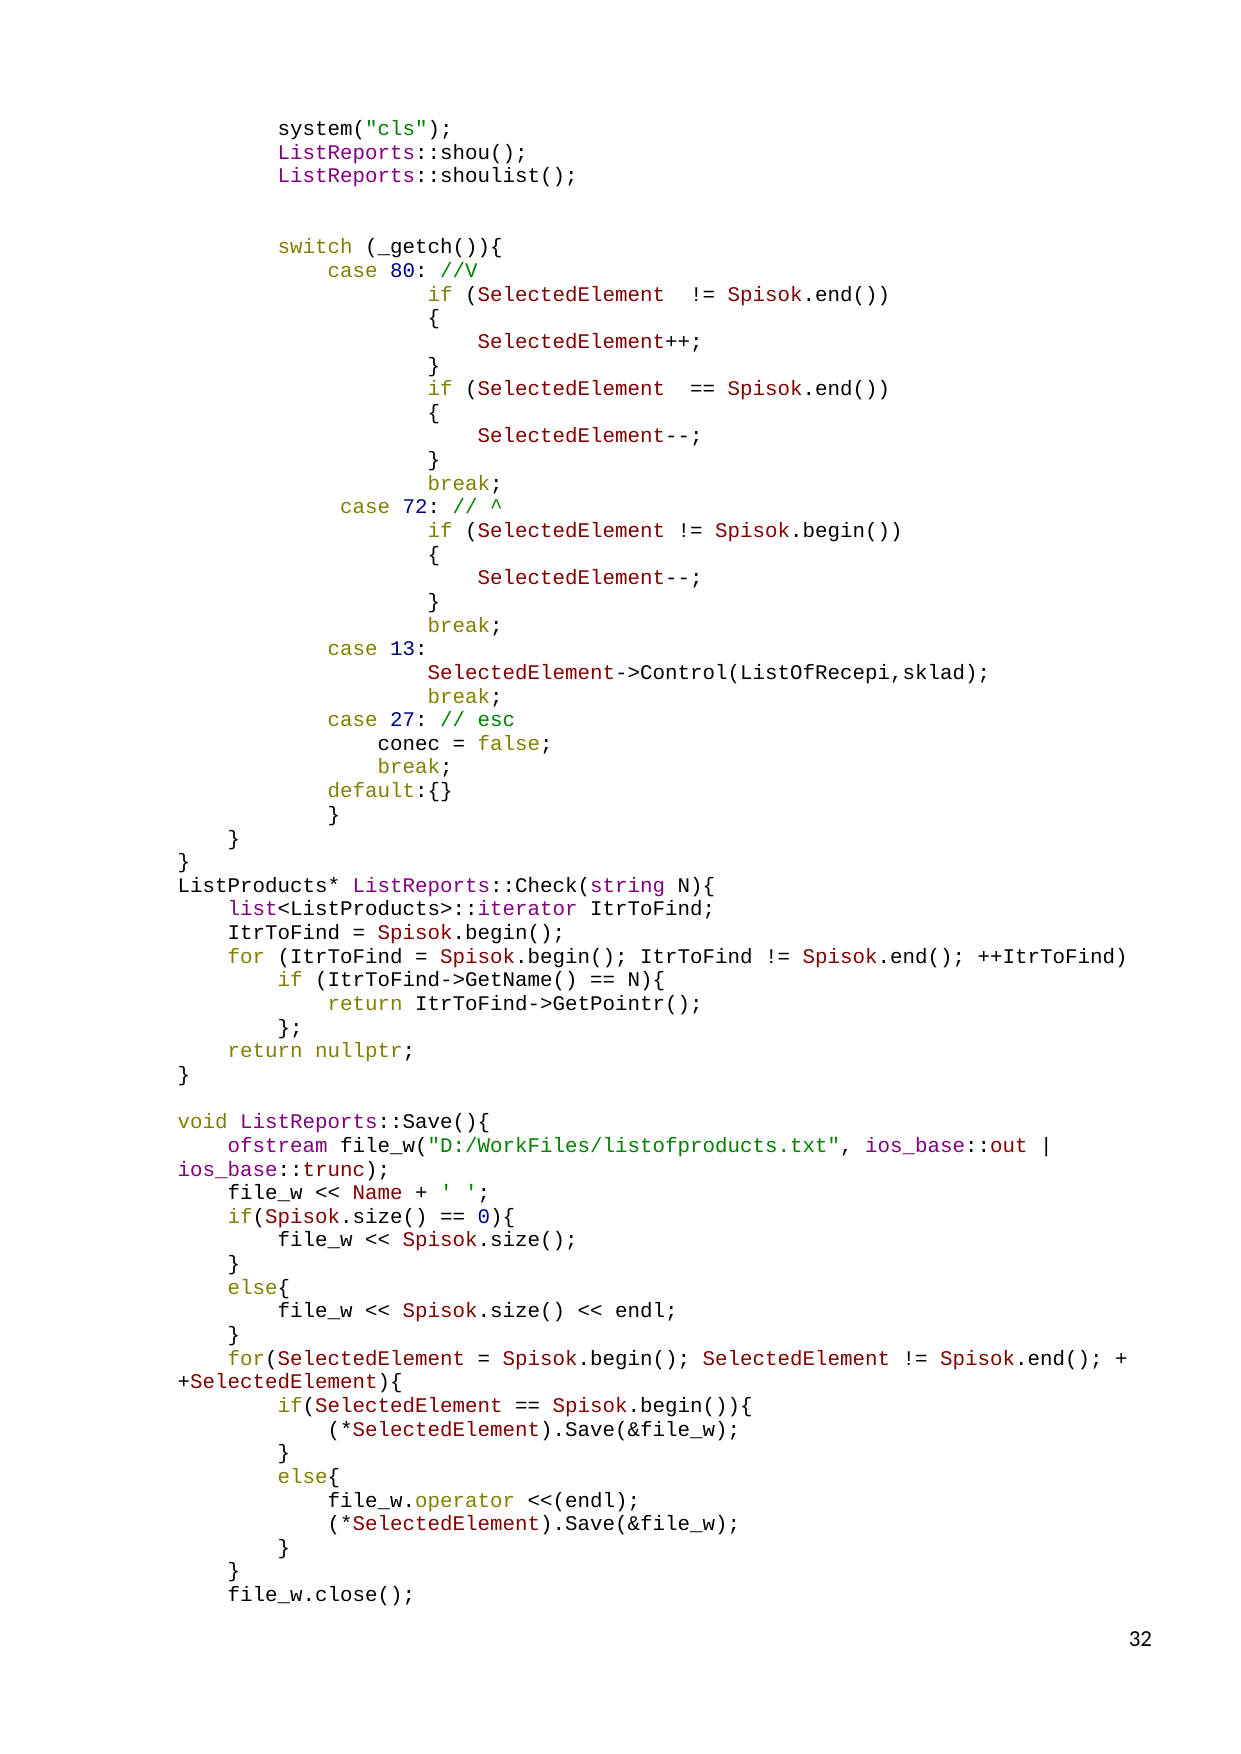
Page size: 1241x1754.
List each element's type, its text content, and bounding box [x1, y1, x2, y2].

text ListProducts* ListReports::Check(string N){ [177, 875, 1152, 898]
text SelectedElement--; [177, 567, 1152, 591]
text SelectedElement->Control(ListOfRecepi,sklad); [177, 662, 1152, 686]
text void ListReports::Save(){ [177, 1111, 1152, 1135]
text break; [177, 686, 1152, 709]
text else{ [177, 1466, 1152, 1489]
text break; [177, 615, 1152, 638]
text default:{} [177, 780, 1152, 804]
text if (SelectedElement != Spisok.end()) [177, 284, 1152, 307]
text case 27: // esc [177, 709, 1152, 733]
text { [177, 402, 1152, 426]
text ItrToFind = Spisok.begin(); [177, 922, 1152, 946]
text } [177, 354, 1152, 378]
text if(SelectedElement == Spisok.begin()){ [177, 1395, 1152, 1419]
text file_w.operator <<(endl); [177, 1489, 1152, 1513]
text ListReports::shou(); [177, 142, 1152, 165]
text (*SelectedElement).Save(&file_w); [177, 1419, 1152, 1442]
text file_w << Spisok.size(); [177, 1229, 1152, 1253]
text } [177, 1324, 1152, 1348]
text } [177, 1442, 1152, 1466]
text file_w.close(); [177, 1584, 1152, 1608]
text case 72: // ^ [177, 496, 1152, 520]
text return ItrToFind->GetPointr(); [177, 993, 1152, 1017]
text { [177, 307, 1152, 331]
text list<ListProducts>::iterator ItrToFind; [177, 898, 1152, 922]
text ofstream file_w("D:/WorkFiles/listofproducts.txt", ios_base::out | ios_base::trunc); [177, 1135, 1152, 1182]
text if(Spisok.size() == 0){ [177, 1206, 1152, 1229]
text }; [177, 1017, 1152, 1040]
text } [177, 591, 1152, 615]
text for(SelectedElement = Spisok.begin(); SelectedElement != Spisok.end(); ++SelectedElement){ [177, 1348, 1152, 1395]
text return nullptr; [177, 1040, 1152, 1064]
text SelectedElement++; [177, 331, 1152, 354]
text switch (_getch()){ [177, 236, 1152, 260]
text } [177, 827, 1152, 851]
text break; [177, 757, 1152, 780]
text } [177, 1064, 1152, 1088]
text (*SelectedElement).Save(&file_w); [177, 1513, 1152, 1537]
text system("cls"); [177, 118, 1152, 142]
text } [177, 804, 1152, 827]
text } [177, 1561, 1152, 1584]
text { [177, 544, 1152, 567]
text if (ItrToFind->GetName() == N){ [177, 969, 1152, 993]
text conec = false; [177, 733, 1152, 757]
text file_w << Spisok.size() << endl; [177, 1300, 1152, 1324]
text for (ItrToFind = Spisok.begin(); ItrToFind != Spisok.end(); ++ItrToFind) [177, 946, 1152, 969]
text case 80: //V [177, 260, 1152, 284]
text ListReports::shoulist(); [177, 165, 1152, 189]
text if (SelectedElement == Spisok.end()) [177, 378, 1152, 402]
text } [177, 1253, 1152, 1277]
text SelectedElement--; [177, 426, 1152, 449]
text else{ [177, 1277, 1152, 1300]
text file_w << Name + ' '; [177, 1182, 1152, 1206]
text break; [177, 473, 1152, 496]
text if (SelectedElement != Spisok.begin()) [177, 520, 1152, 544]
text case 13: [177, 638, 1152, 662]
text } [177, 851, 1152, 875]
text } [177, 1537, 1152, 1561]
text } [177, 449, 1152, 473]
